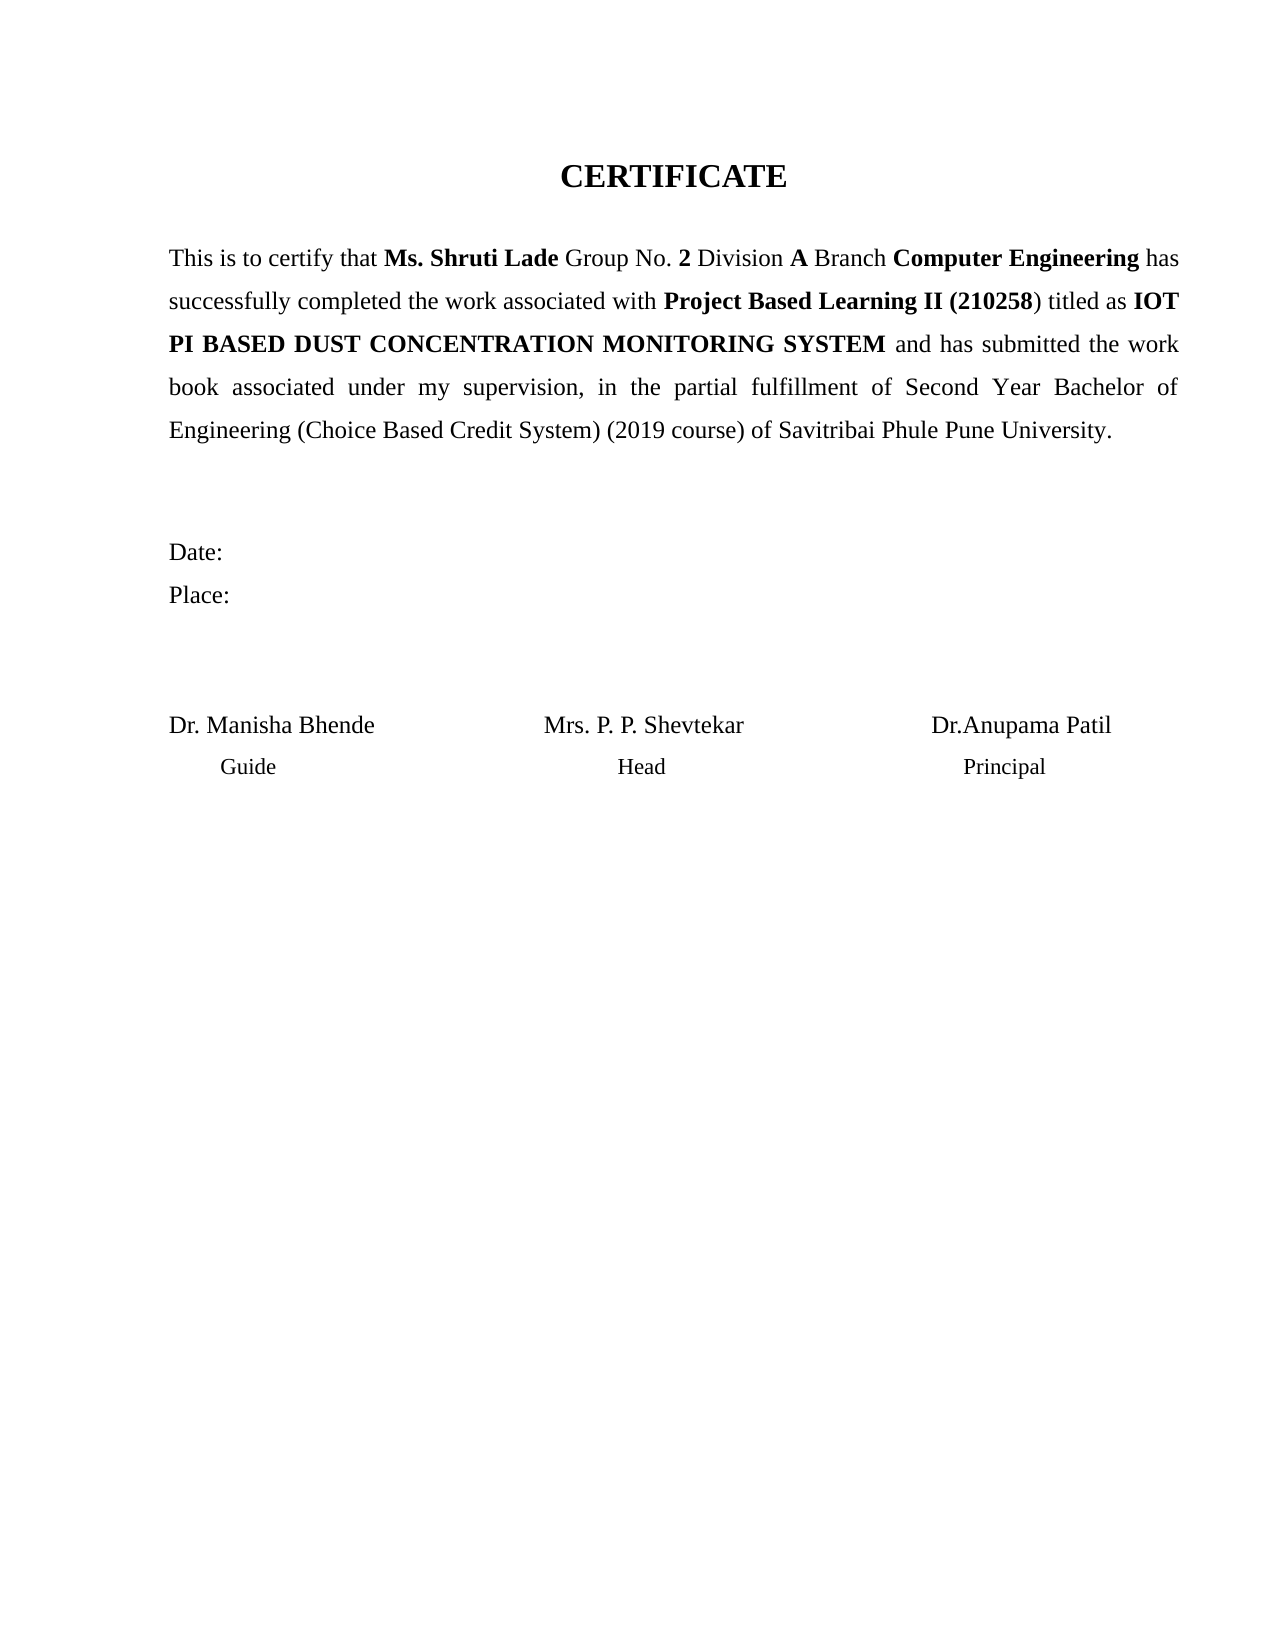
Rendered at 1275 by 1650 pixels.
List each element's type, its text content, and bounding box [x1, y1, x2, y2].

text Guide Head Principal [169, 753, 1179, 779]
text Place: [169, 581, 1179, 609]
text Dr. Manisha Bhende Mrs. P. P. Shevtekar Dr.Anupama Patil [169, 710, 1179, 739]
text Date: [169, 537, 1179, 566]
text This is to certify that Ms. Shruti Lade Group No. 2 Division A Branch Computer Engineering has successfully completed the work associated with Project Based Learning II (210258) titled as IOT PI BASED DUST CONCENTRATION MONITORING SYSTEM and has submitted the work book associated under my supervision, in the partial fulfillment of Second Year Bachelor of Engineering (Choice Based Credit System) (2019 course) of Savitribai Phule Pune University. [169, 243, 1179, 444]
text CERTIFICATE [169, 156, 1179, 194]
